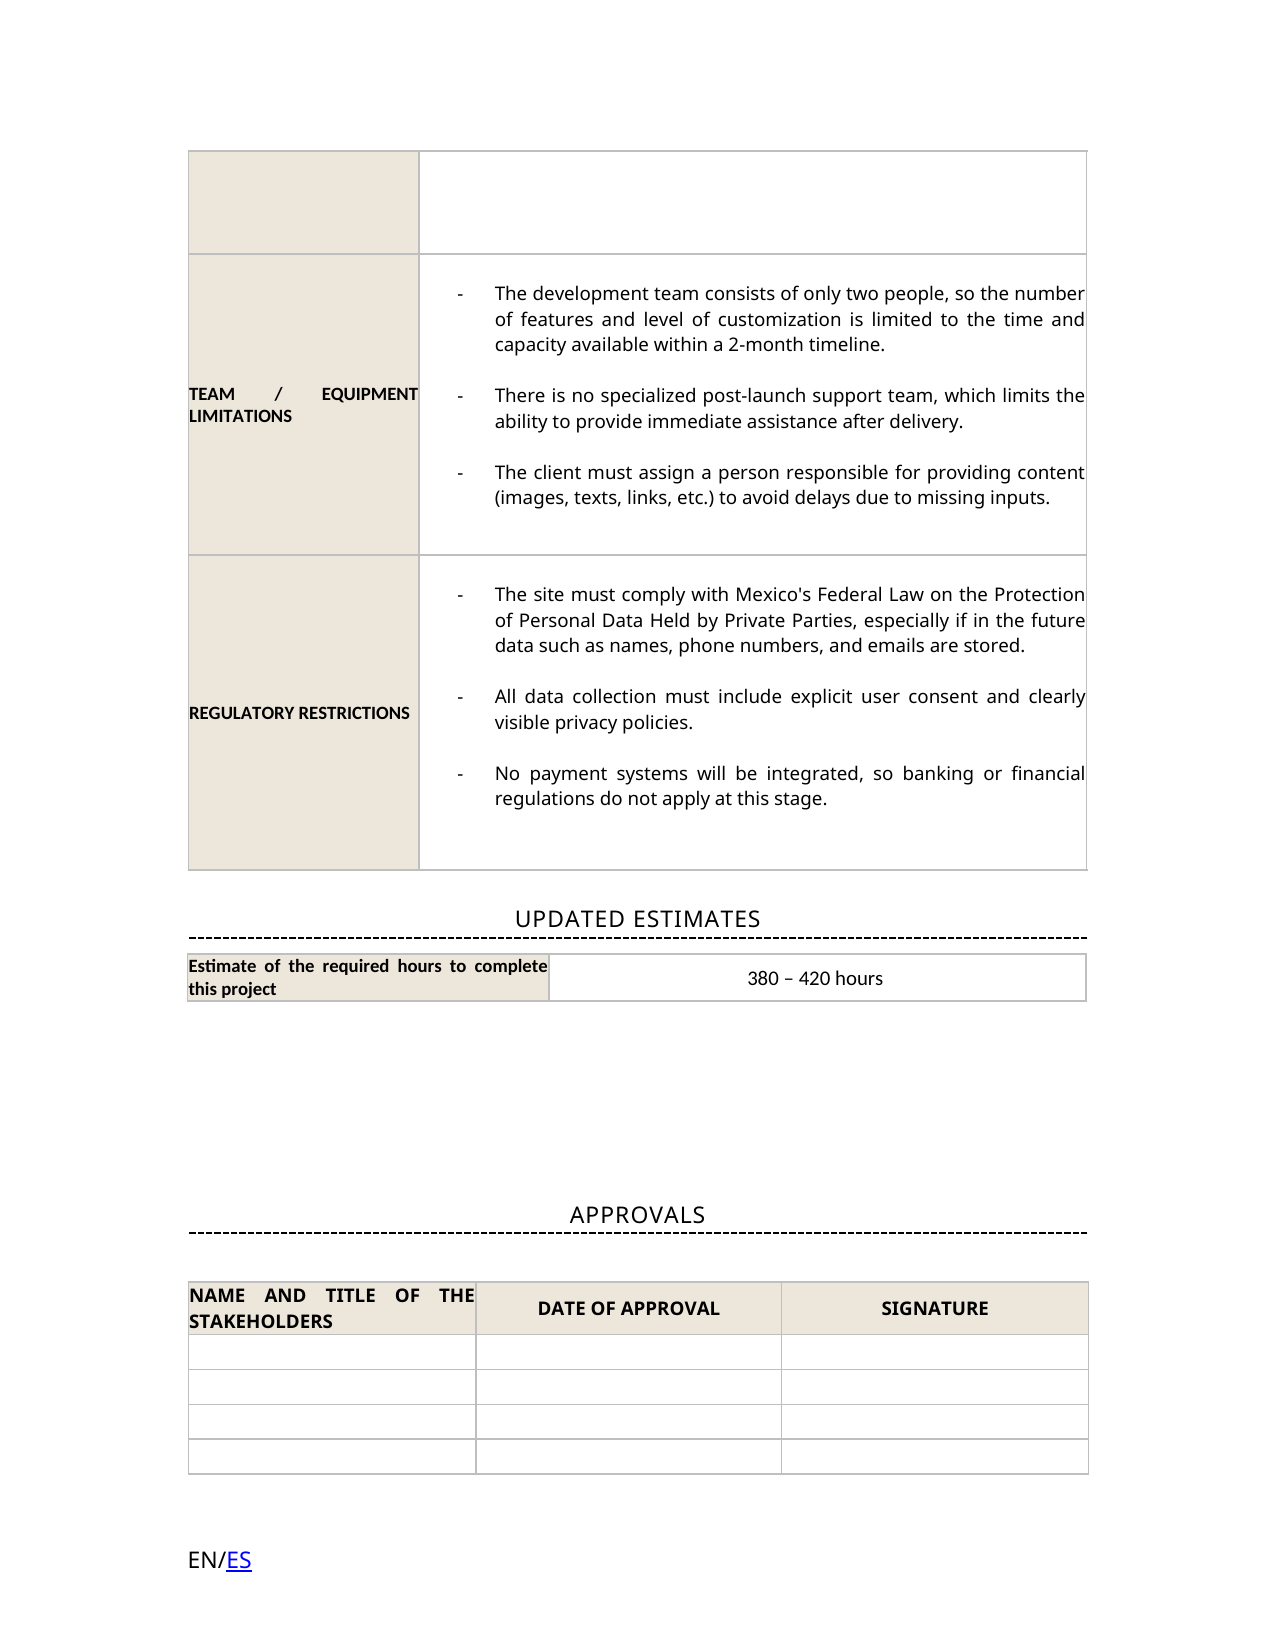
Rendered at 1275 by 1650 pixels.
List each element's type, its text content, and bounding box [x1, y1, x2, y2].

table_cell TEAM / EQUIPMENT LIMITATIONS [189, 255, 418, 554]
table_cell The development team consists of only two people, so the number of features and level of customization is limited to the time and capacity available within a 2-month timeline. There is no specialized post-launch support team, which limits the ability to provide immediate assistance after delivery. The client must assign a person responsible for providing content (images, texts, links, etc.) to avoid delays due to missing inputs. [420, 255, 1086, 554]
table_cell [477, 1440, 781, 1473]
table_cell [477, 1335, 781, 1368]
table_cell [189, 1405, 475, 1438]
subtitle updated estimates [187, 903, 1087, 939]
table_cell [189, 152, 418, 253]
table_cell [189, 1440, 475, 1473]
table_cell [782, 1405, 1088, 1438]
table_cell [477, 1405, 781, 1438]
table_cell [189, 1370, 475, 1403]
table_cell [782, 1440, 1088, 1473]
table_header 380 – 420 hours [550, 955, 1085, 1000]
table_header DATE OF APPROVAL [477, 1283, 781, 1334]
table_cell The site must comply with Mexico's Federal Law on the Protection of Personal Data Held by Private Parties, especially if in the future data such as names, phone numbers, and emails are stored. All data collection must include explicit user consent and clearly visible privacy policies. No payment systems will be integrated, so banking or financial regulations do not apply at this stage. [420, 556, 1086, 869]
subtitle approvals [187, 1199, 1087, 1234]
table_cell REGULATORY RESTRICTIONS [189, 556, 418, 869]
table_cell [420, 152, 1086, 253]
table_header SIGNATURE [782, 1283, 1088, 1334]
table_header NAME AND TITLE OF THE STAKEHOLDERS [189, 1283, 475, 1334]
table_cell [782, 1335, 1088, 1368]
table_cell [189, 1335, 475, 1368]
table_cell [782, 1370, 1088, 1403]
table_cell [477, 1370, 781, 1403]
table_header Estimate of the required hours to complete this project [188, 955, 548, 1000]
